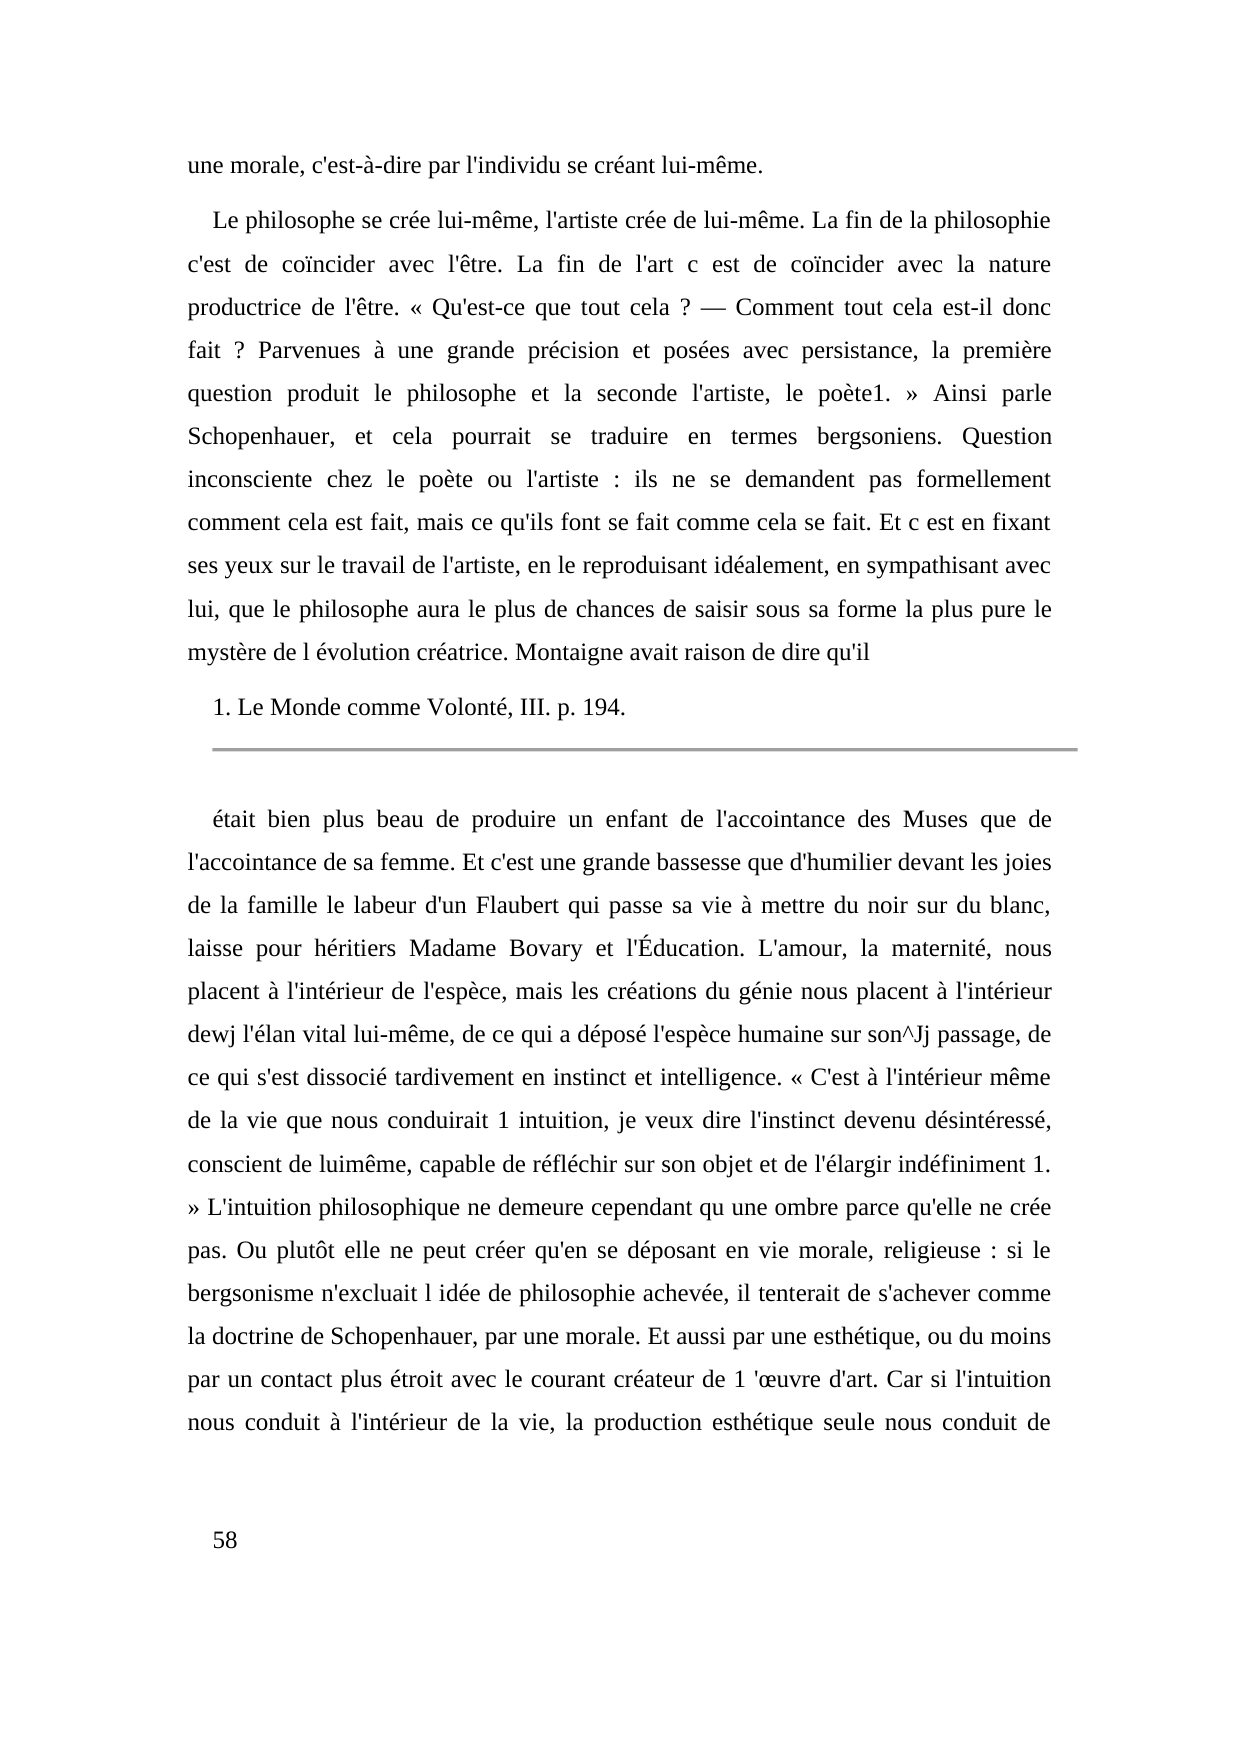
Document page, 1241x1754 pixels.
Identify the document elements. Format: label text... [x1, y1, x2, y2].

text Le philosophe se crée lui-même, l'artiste crée de lui-même. La fin de la philosophie c'est de coïncider avec l'être. La fin de l'art c est de coïncider avec la nature productrice de l'être. « Qu'est-ce que tout cela ? — Comment tout cela est-il donc fait ? Parvenues à une grande précision et posées avec persistance, la première question produit le philosophe et la seconde l'artiste, le poète1. » Ainsi parle Schopenhauer, et cela pourrait se traduire en termes bergsoniens. Question inconsciente chez le poète ou l'artiste : ils ne se demandent pas formellement comment cela est fait, mais ce qu'ils font se fait comme cela se fait. Et c est en fixant ses yeux sur le travail de l'artiste, en le reproduisant idéalement, en sympathisant avec lui, que le philosophe aura le plus de chances de saisir sous sa forme la plus pure le mystère de l évolution créatrice. Montaigne avait raison de dire qu'il [187, 206, 1053, 666]
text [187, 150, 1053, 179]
text 1. Le Monde comme Volonté, III. p. 194. [187, 692, 1053, 721]
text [187, 804, 1053, 1436]
